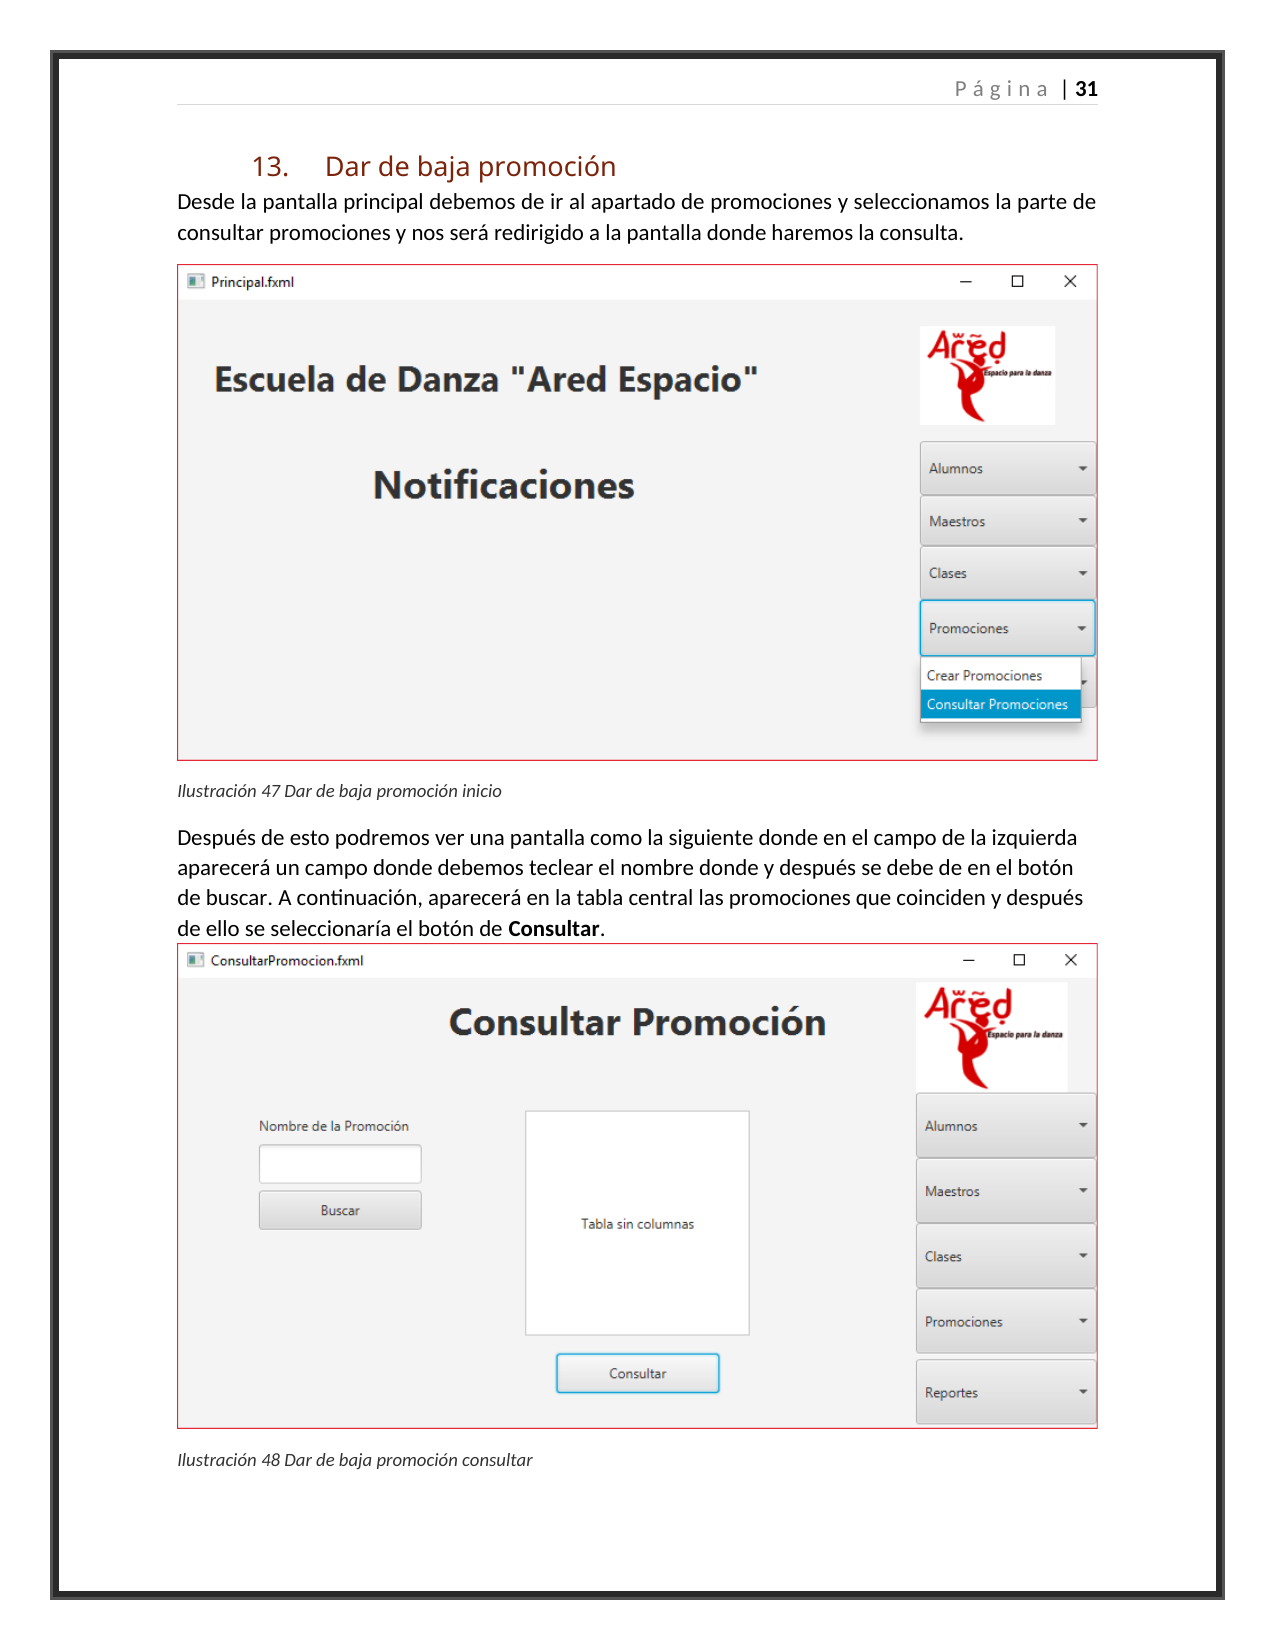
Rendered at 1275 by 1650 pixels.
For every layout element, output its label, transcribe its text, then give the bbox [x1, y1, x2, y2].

text Desde la pantalla principal debemos de ir al apartado de promociones y seleccionamos la parte de consultar promociones y nos será redirigido a la pantalla donde haremos la consulta. [177, 187, 1098, 246]
picture [177, 264, 1098, 761]
text Ilustración 47 Dar de baja promoción inicio [177, 779, 1098, 802]
text Ilustración 48 Dar de baja promoción consultar [177, 1448, 1098, 1471]
subtitle Dar de baja promoción [251, 148, 1098, 184]
picture [177, 943, 1098, 1429]
text Después de esto podremos ver una pantalla como la siguiente donde en el campo de la izquierda aparecerá un campo donde debemos teclear el nombre donde y después se debe de en el botón de buscar. A continuación, aparecerá en la tabla central las promociones que coinciden y después de ello se seleccionaría el botón de Consultar. [177, 823, 1098, 943]
